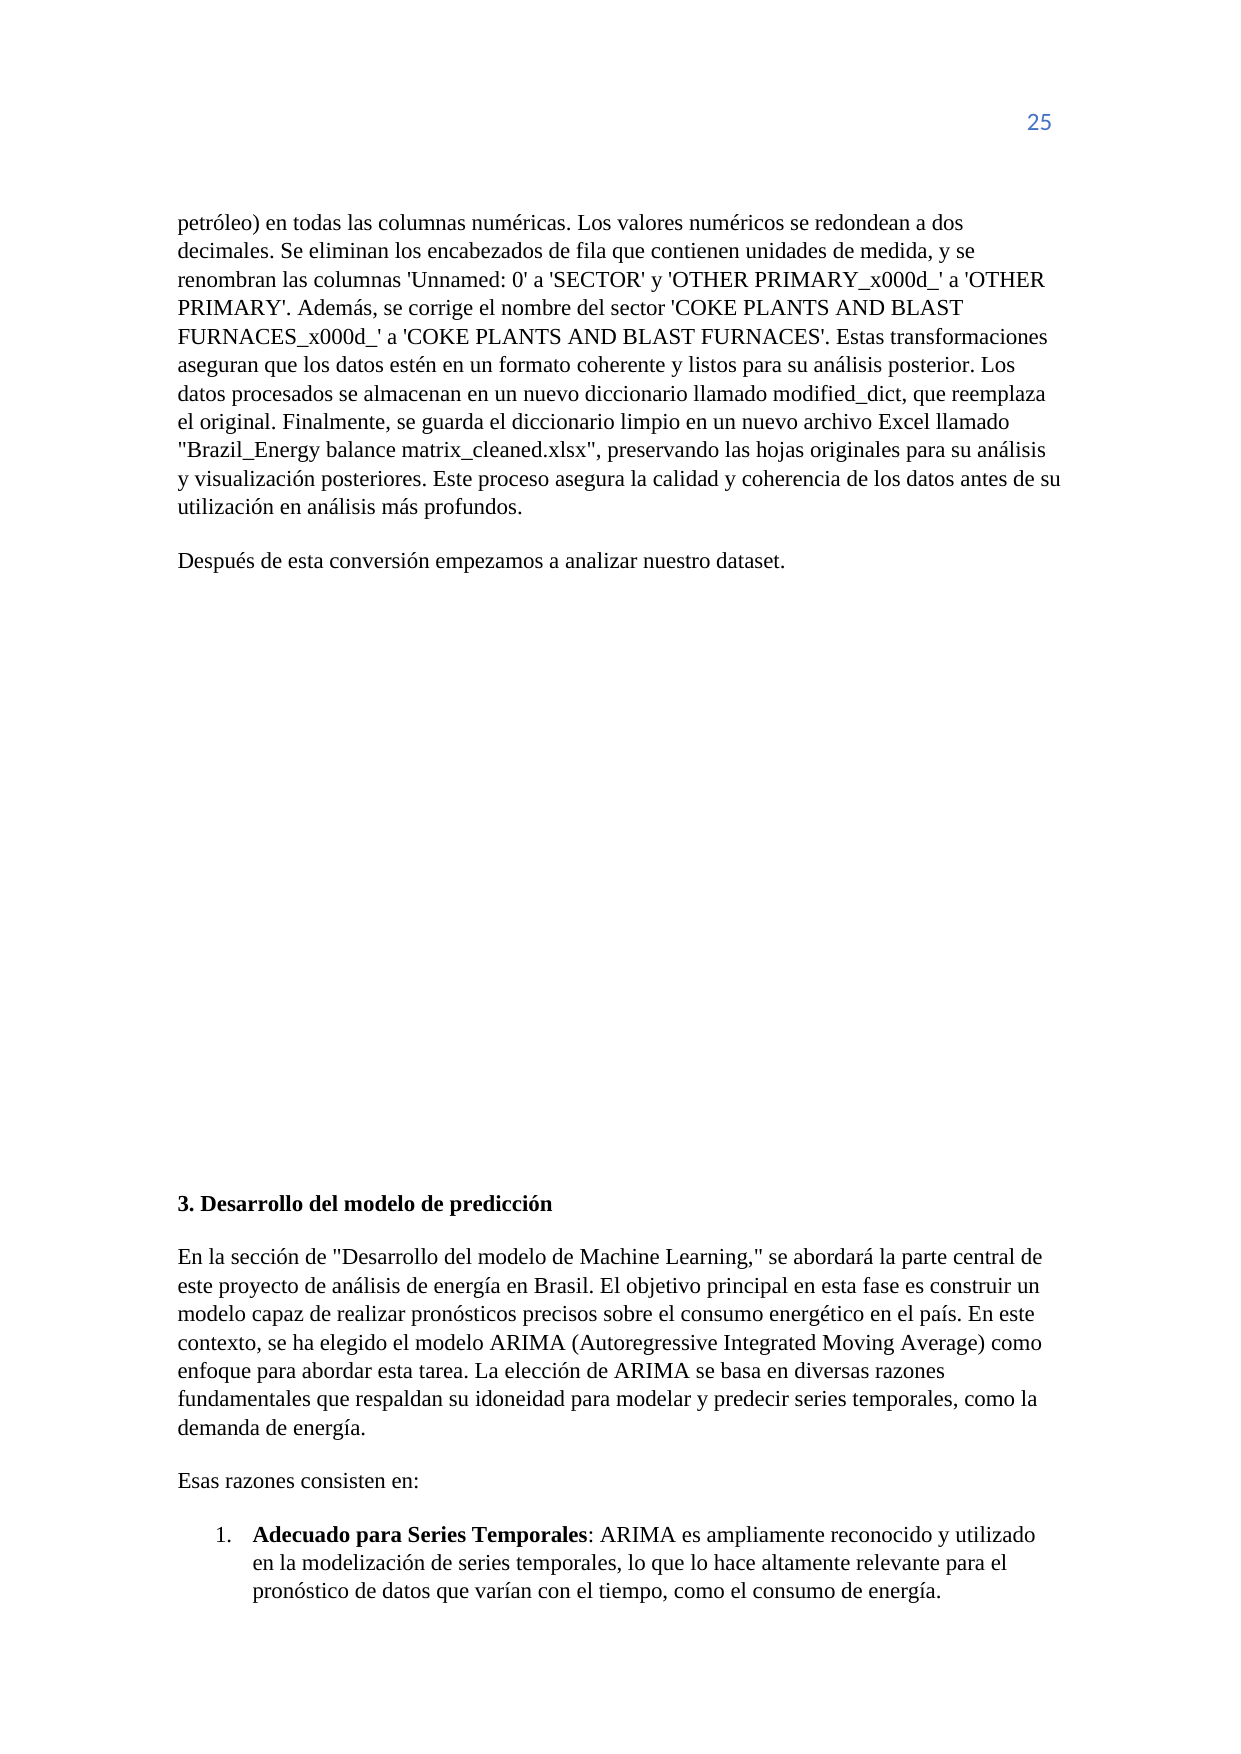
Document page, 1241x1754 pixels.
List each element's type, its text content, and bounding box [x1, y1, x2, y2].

text Esas razones consisten en: [177, 1467, 1063, 1494]
text 3. Desarrollo del modelo de predicción [177, 1190, 1063, 1216]
text En la sección de "Desarrollo del modelo de Machine Learning," se abordará la parte central de este proyecto de análisis de energía en Brasil. El objetivo principal en esta fase es construir un modelo capaz de realizar pronósticos precisos sobre el consumo energético en el país. En este contexto, se ha elegido el modelo ARIMA (Autoregressive Integrated Moving Average) como enfoque para abordar esta tarea. La elección de ARIMA se basa en diversas razones fundamentales que respaldan su idoneidad para modelar y predecir series temporales, como la demanda de energía. [177, 1243, 1063, 1440]
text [177, 209, 1063, 520]
list Adecuado para Series Temporales: ARIMA es ampliamente reconocido y utilizado en la modelización de series temporales, lo que lo hace altamente relevante para el pronóstico de datos que varían con el tiempo, como el consumo de energía. [215, 1521, 1063, 1604]
text Después de esta conversión empezamos a analizar nuestro dataset. [177, 547, 1063, 573]
